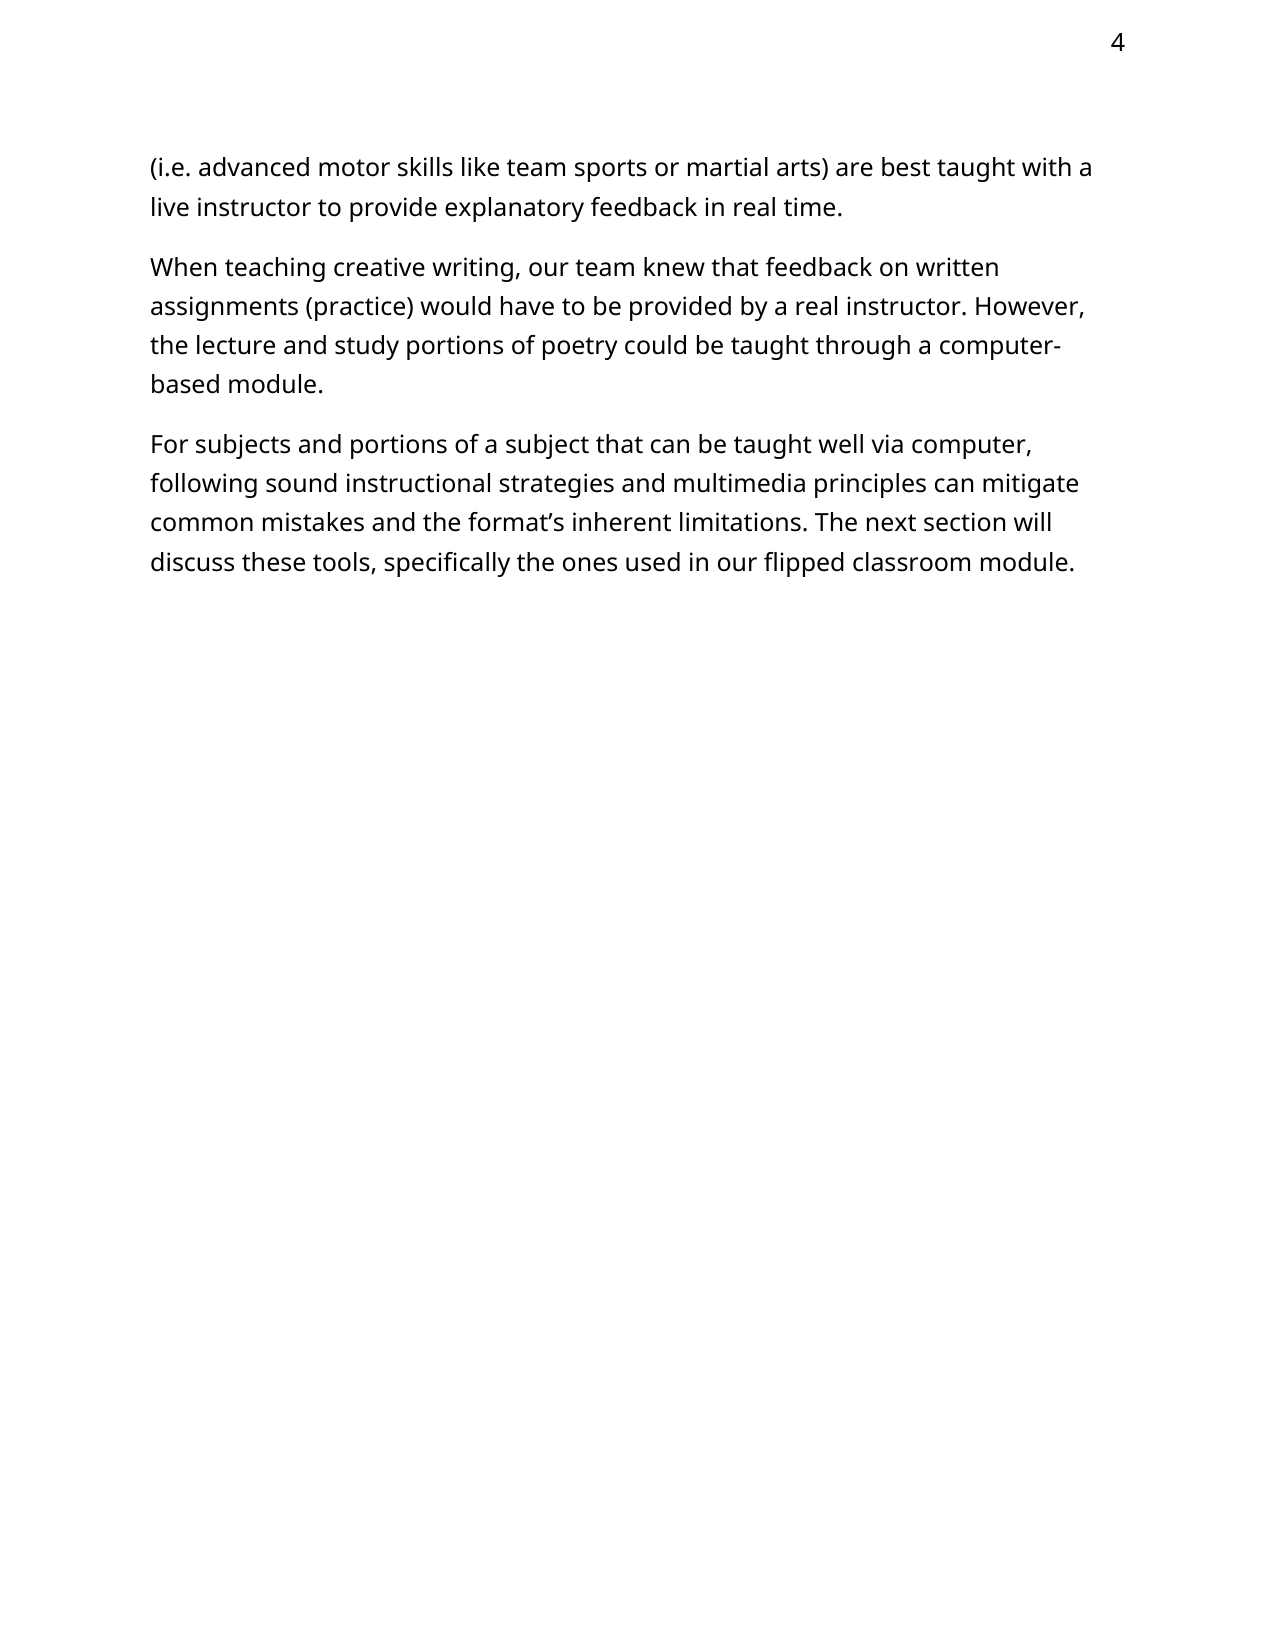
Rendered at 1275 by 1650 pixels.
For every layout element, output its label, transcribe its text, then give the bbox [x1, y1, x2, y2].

text For subjects and portions of a subject that can be taught well via computer, following sound instructional strategies and multimedia principles can mitigate common mistakes and the format’s inherent limitations. The next section will discuss these tools, specifically the ones used in our flipped classroom module. [150, 427, 1125, 578]
text When teaching creative writing, our team knew that feedback on written assignments (practice) would have to be provided by a real instructor. However, the lecture and study portions of poetry could be taught through a computer-based module. [150, 249, 1125, 401]
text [150, 150, 1125, 223]
